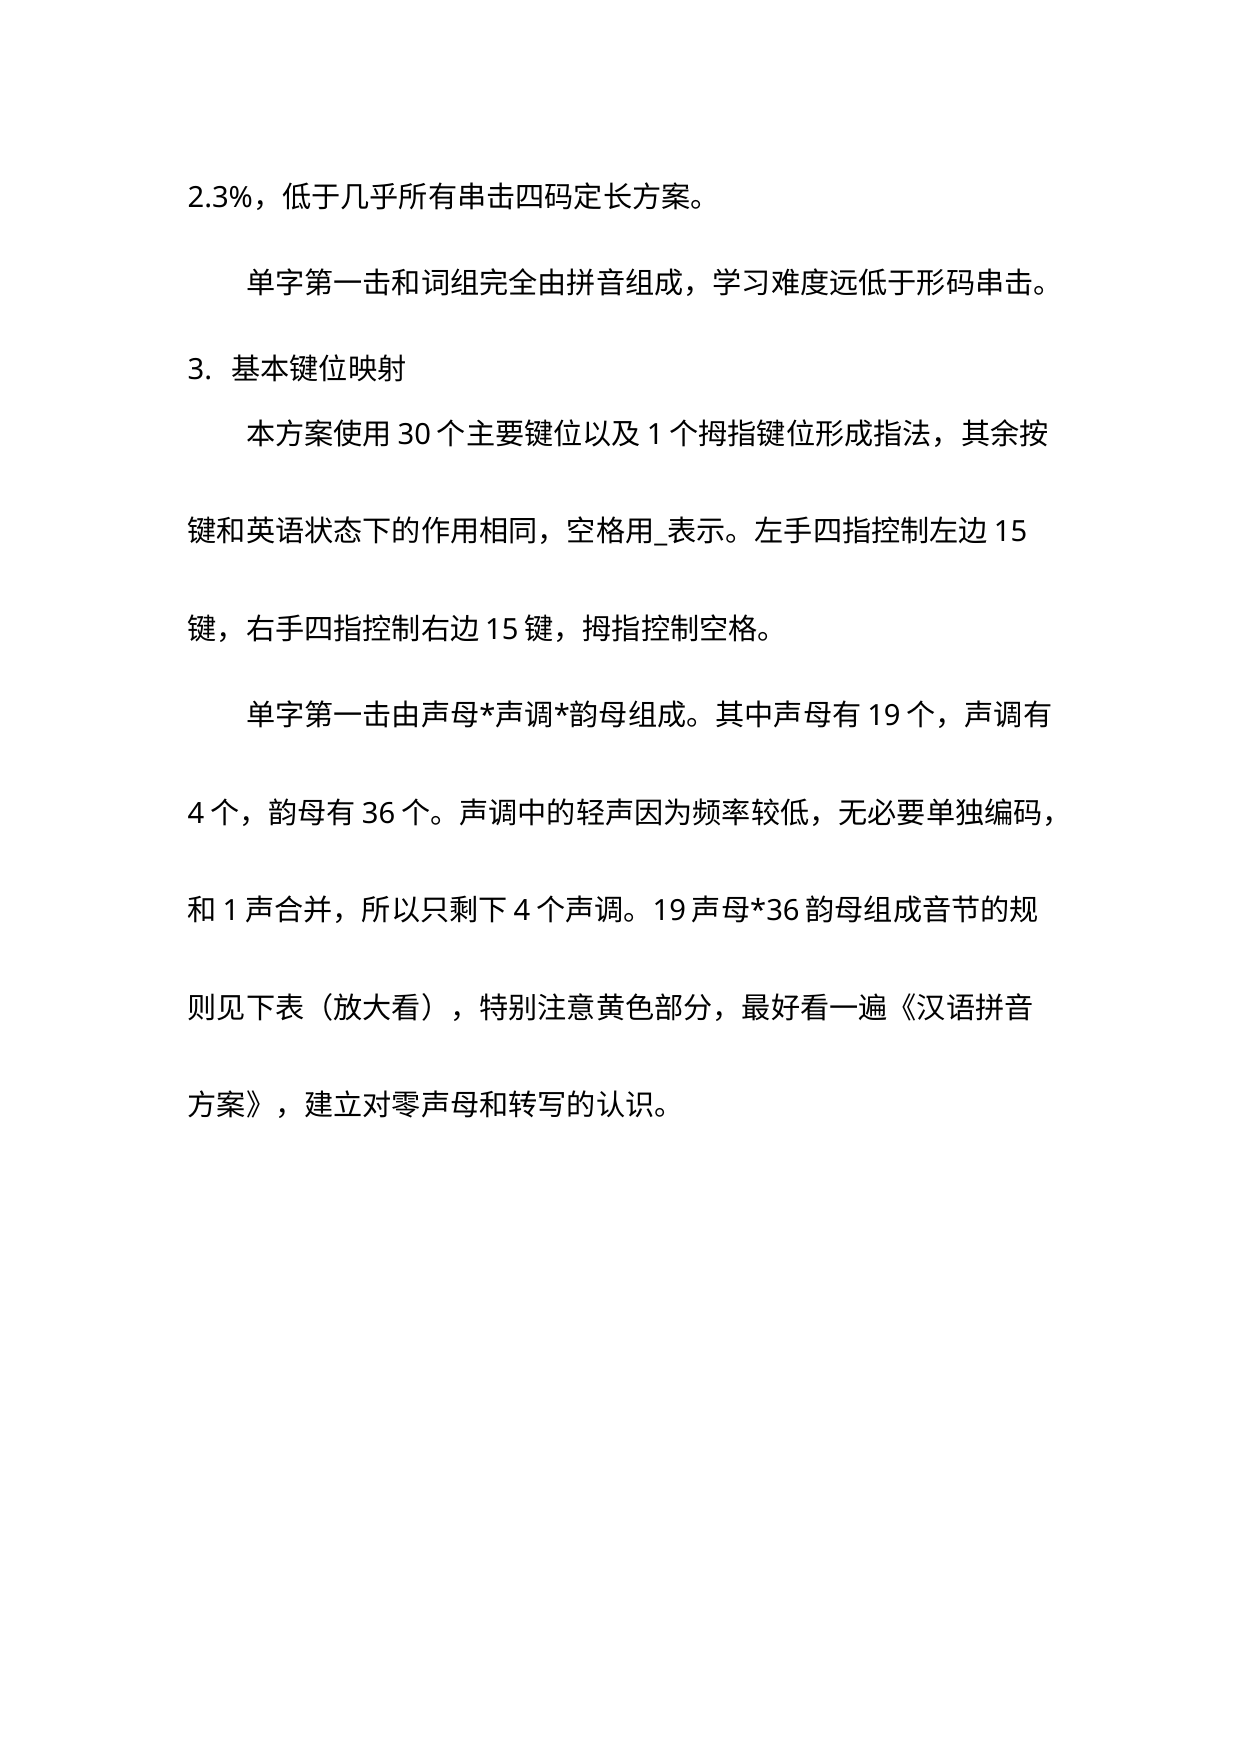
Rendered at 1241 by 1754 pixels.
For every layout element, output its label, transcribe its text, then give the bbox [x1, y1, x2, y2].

text 单字第一击由声母*声调*韵母组成。其中声母有19个，声调有4个，韵母有36个。声调中的轻声因为频率较低，无必要单独编码，和1声合并，所以只剩下4个声调。19声母*36韵母组成音节的规则见下表（放大看），特别注意黄色部分，最好看一遍《汉语拼音方案》，建立对零声母和转写的认识。 [187, 680, 1053, 1135]
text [187, 162, 1053, 227]
text 单字第一击和词组完全由拼音组成，学习难度远低于形码串击。 [187, 248, 1053, 313]
text 本方案使用30个主要键位以及1个拇指键位形成指法，其余按键和英语状态下的作用相同，空格用_表示。左手四指控制左边15键，右手四指控制右边15键，拇指控制空格。 [187, 399, 1053, 659]
list 基本键位映射 [187, 334, 1053, 399]
